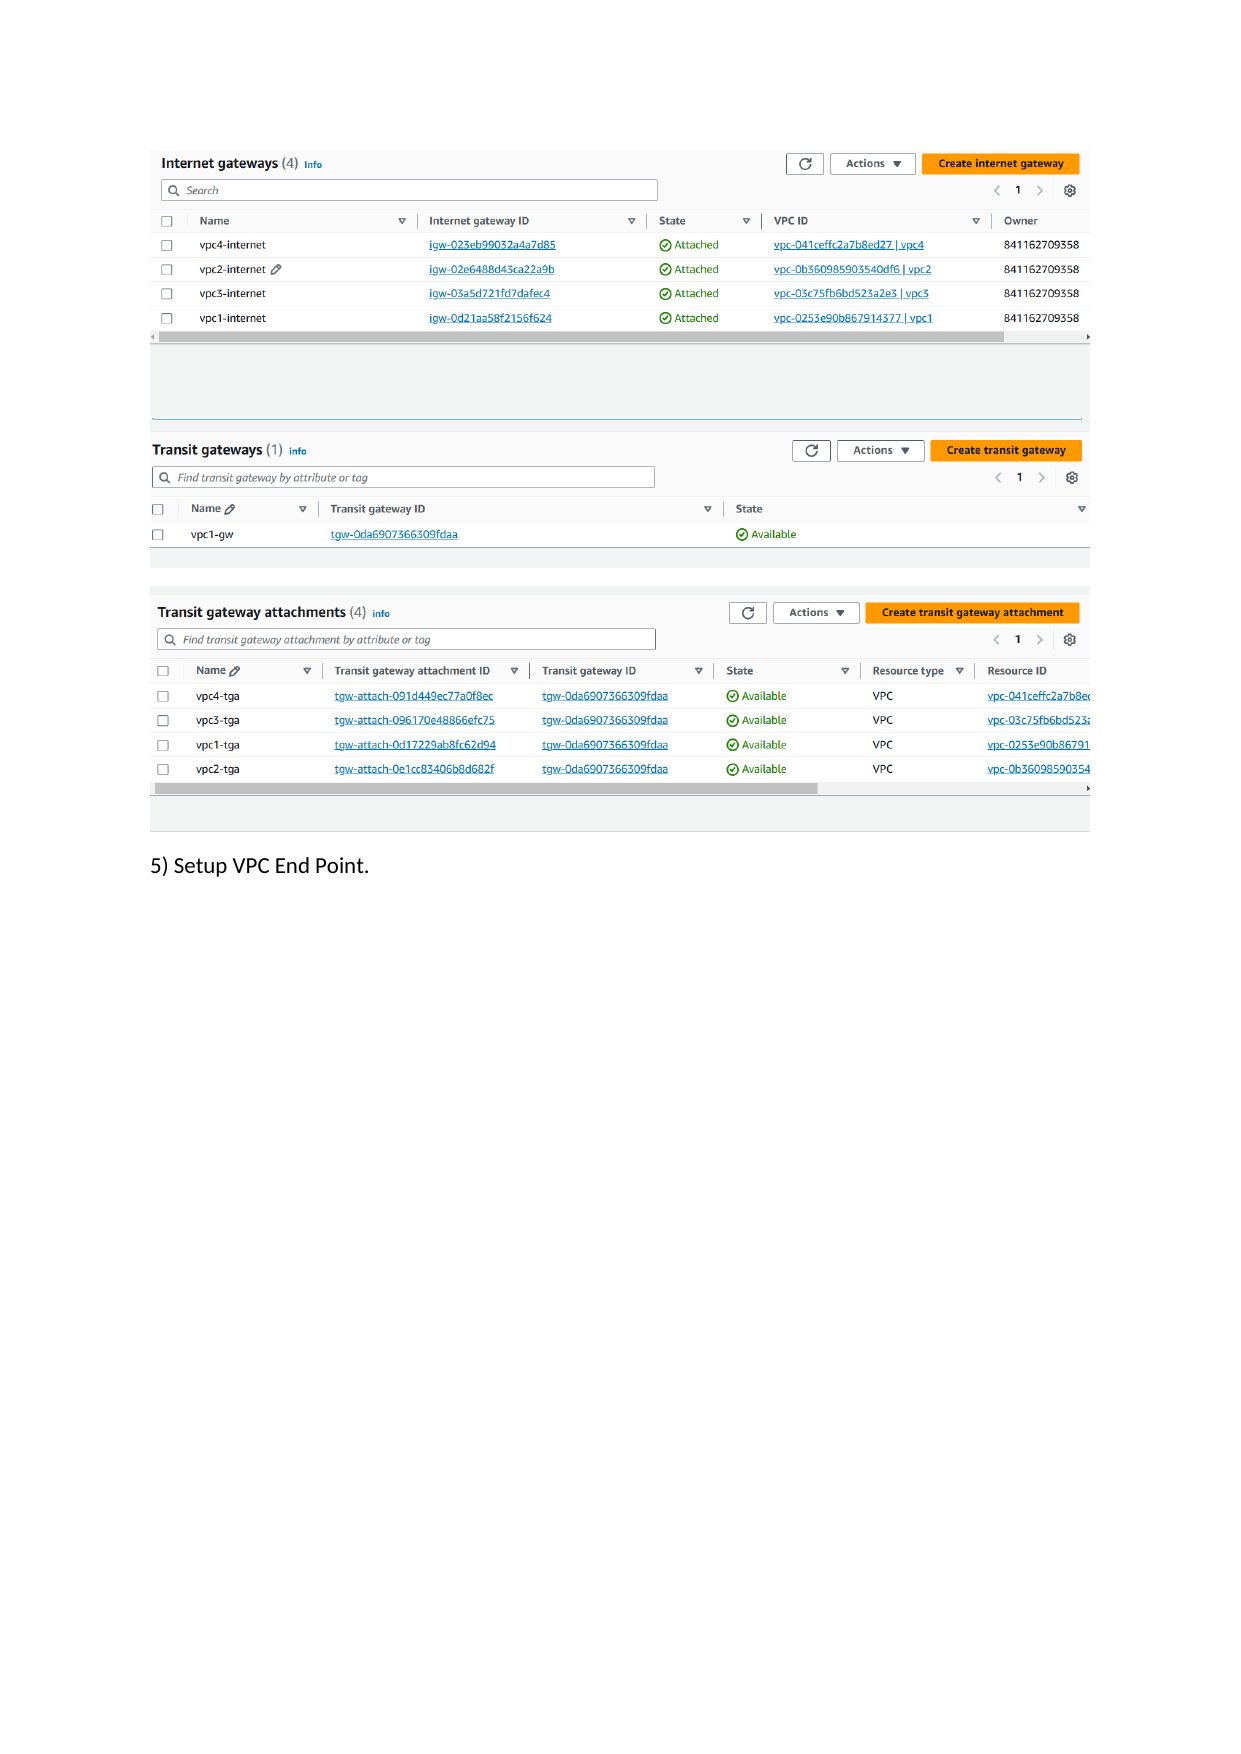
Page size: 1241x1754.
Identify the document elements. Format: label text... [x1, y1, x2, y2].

text 5) Setup VPC End Point. [150, 851, 1090, 879]
picture [150, 418, 1091, 568]
picture [150, 150, 1091, 417]
picture [150, 586, 1091, 833]
